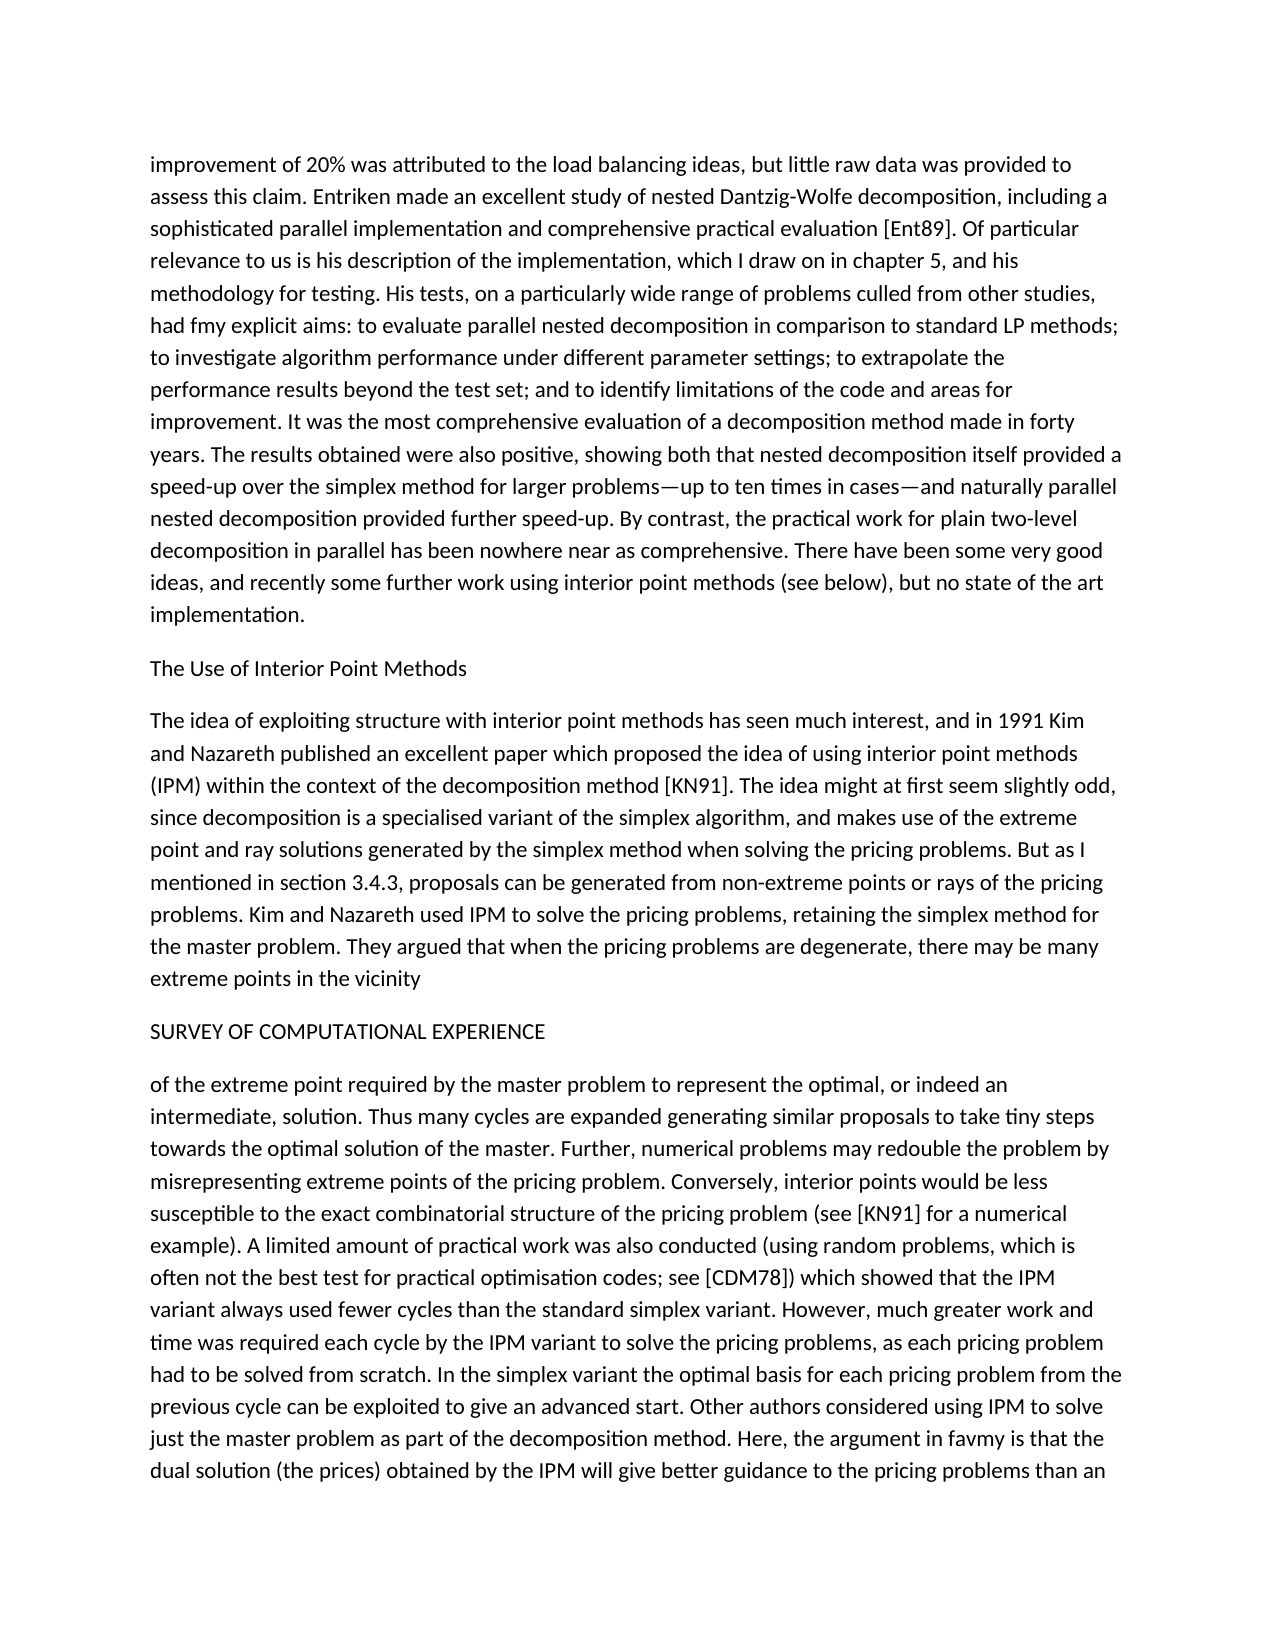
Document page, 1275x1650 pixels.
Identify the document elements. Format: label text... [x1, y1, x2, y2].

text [150, 150, 1125, 629]
text The Use of Interior Point Methods [150, 654, 1125, 682]
text SURVEY OF COMPUTATIONAL EXPERIENCE [150, 1017, 1125, 1045]
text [150, 1070, 1125, 1484]
text The idea of exploiting structure with interior point methods has seen much interest, and in 1991 Kim and Nazareth published an excellent paper which proposed the idea of using interior point methods (IPM) within the context of the decomposition method [KN91]. The idea might at ﬁrst seem slightly odd, since decomposition is a specialised variant of the simplex algorithm, and makes use of the extreme point and ray solutions generated by the simplex method when solving the pricing problems. But as I mentioned in section 3.4.3, proposals can be generated from non-extreme points or rays of the pricing problems. Kim and Nazareth used IPM to solve the pricing problems, retaining the simplex method for the master problem. They argued that when the pricing problems are degenerate, there may be many extreme points in the vicinity [150, 707, 1125, 992]
